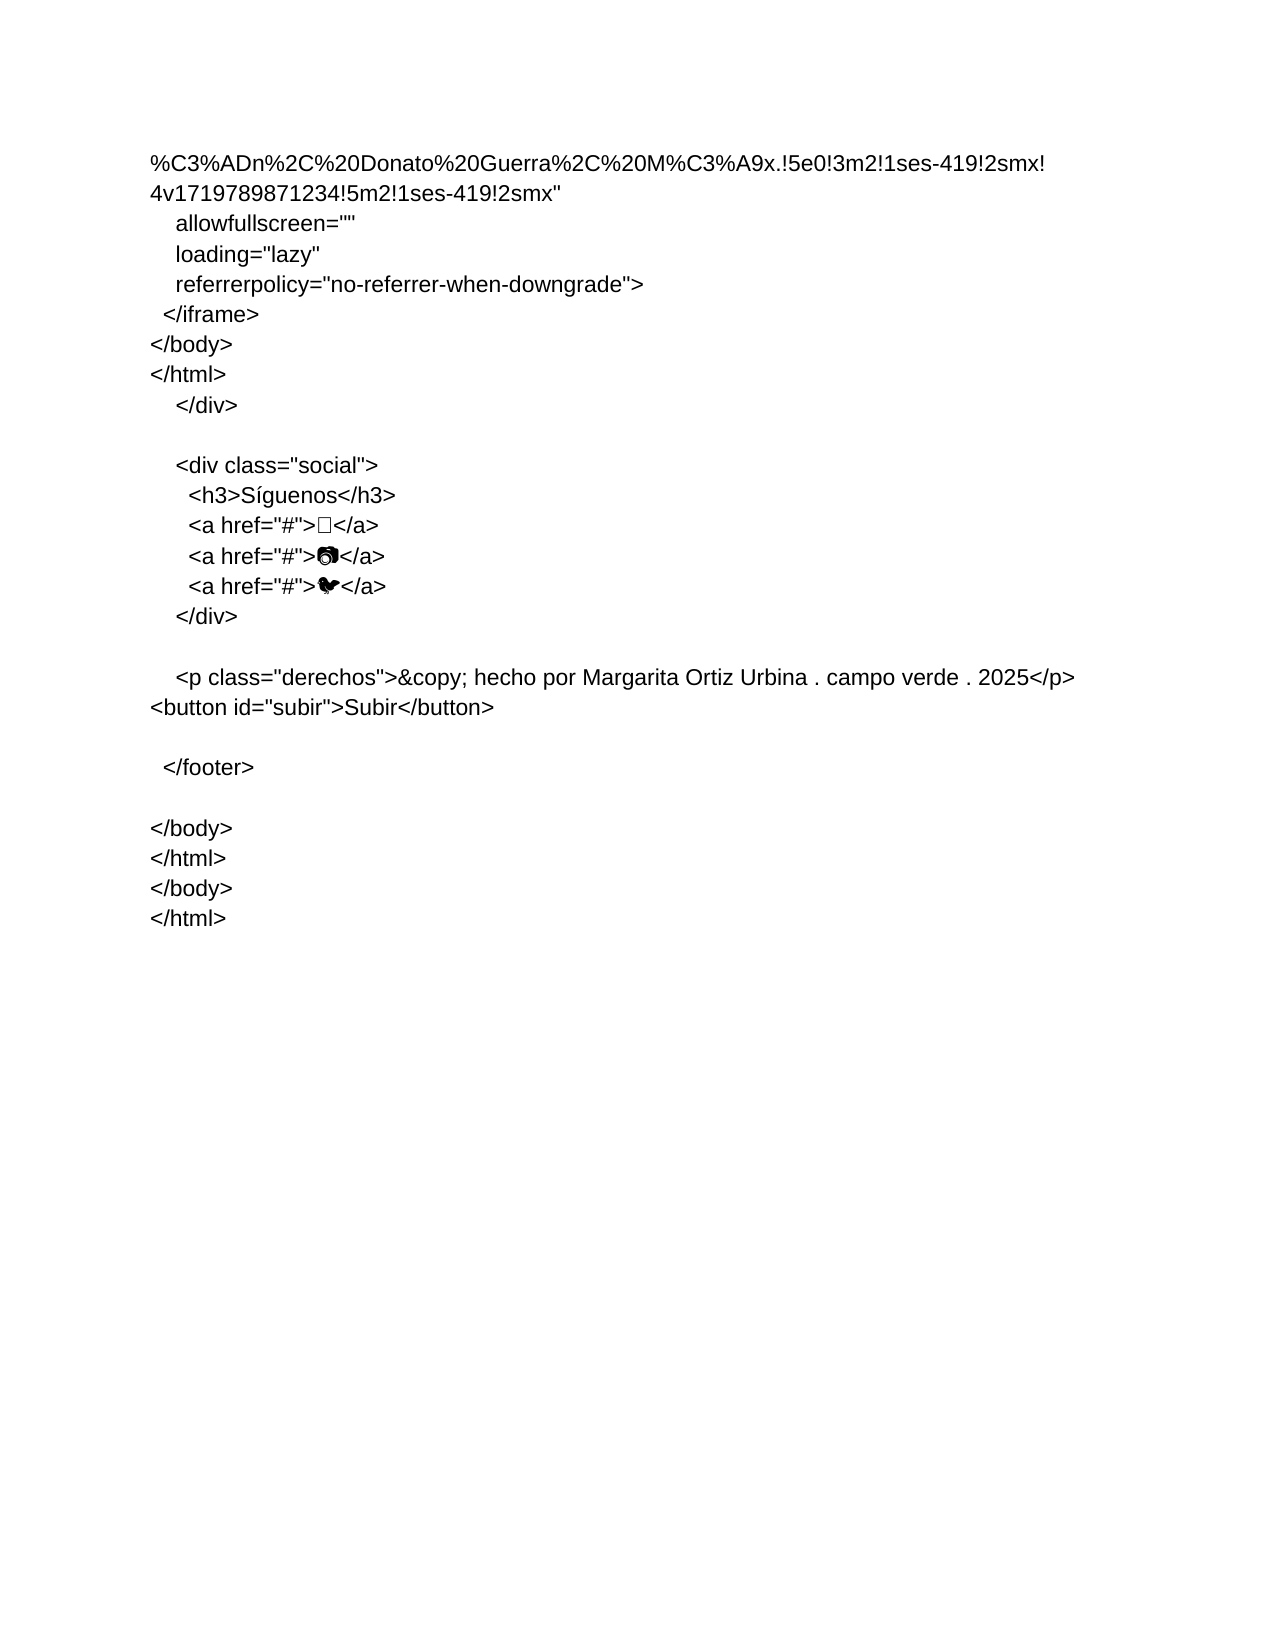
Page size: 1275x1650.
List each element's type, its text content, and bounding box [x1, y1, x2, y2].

text allowfullscreen="" [150, 210, 1125, 237]
text <p class="derechos">&copy; hecho por Margarita Ortiz Urbina . campo verde . 2025</p> [150, 663, 1125, 690]
text <button id="subir">Subir</button> [150, 694, 1125, 720]
text </footer> [150, 754, 1125, 781]
text </div> [150, 603, 1125, 629]
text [150, 150, 1125, 207]
text <a href="#">📘</a> [150, 512, 1125, 539]
text <h3>Síguenos</h3> [150, 482, 1125, 509]
text </div> [150, 392, 1125, 418]
text </body> [150, 875, 1125, 901]
text referrerpolicy="no-referrer-when-downgrade"> [150, 271, 1125, 297]
text <div class="social"> [150, 452, 1125, 478]
text loading="lazy" [150, 241, 1125, 267]
text </html> [150, 361, 1125, 388]
text </body> [150, 331, 1125, 358]
text </iframe> [150, 301, 1125, 327]
text </html> [150, 905, 1125, 932]
text <a href="#">🐦</a> [150, 573, 1125, 599]
text </html> [150, 845, 1125, 871]
text </body> [150, 814, 1125, 841]
text <a href="#">📷</a> [150, 543, 1125, 569]
